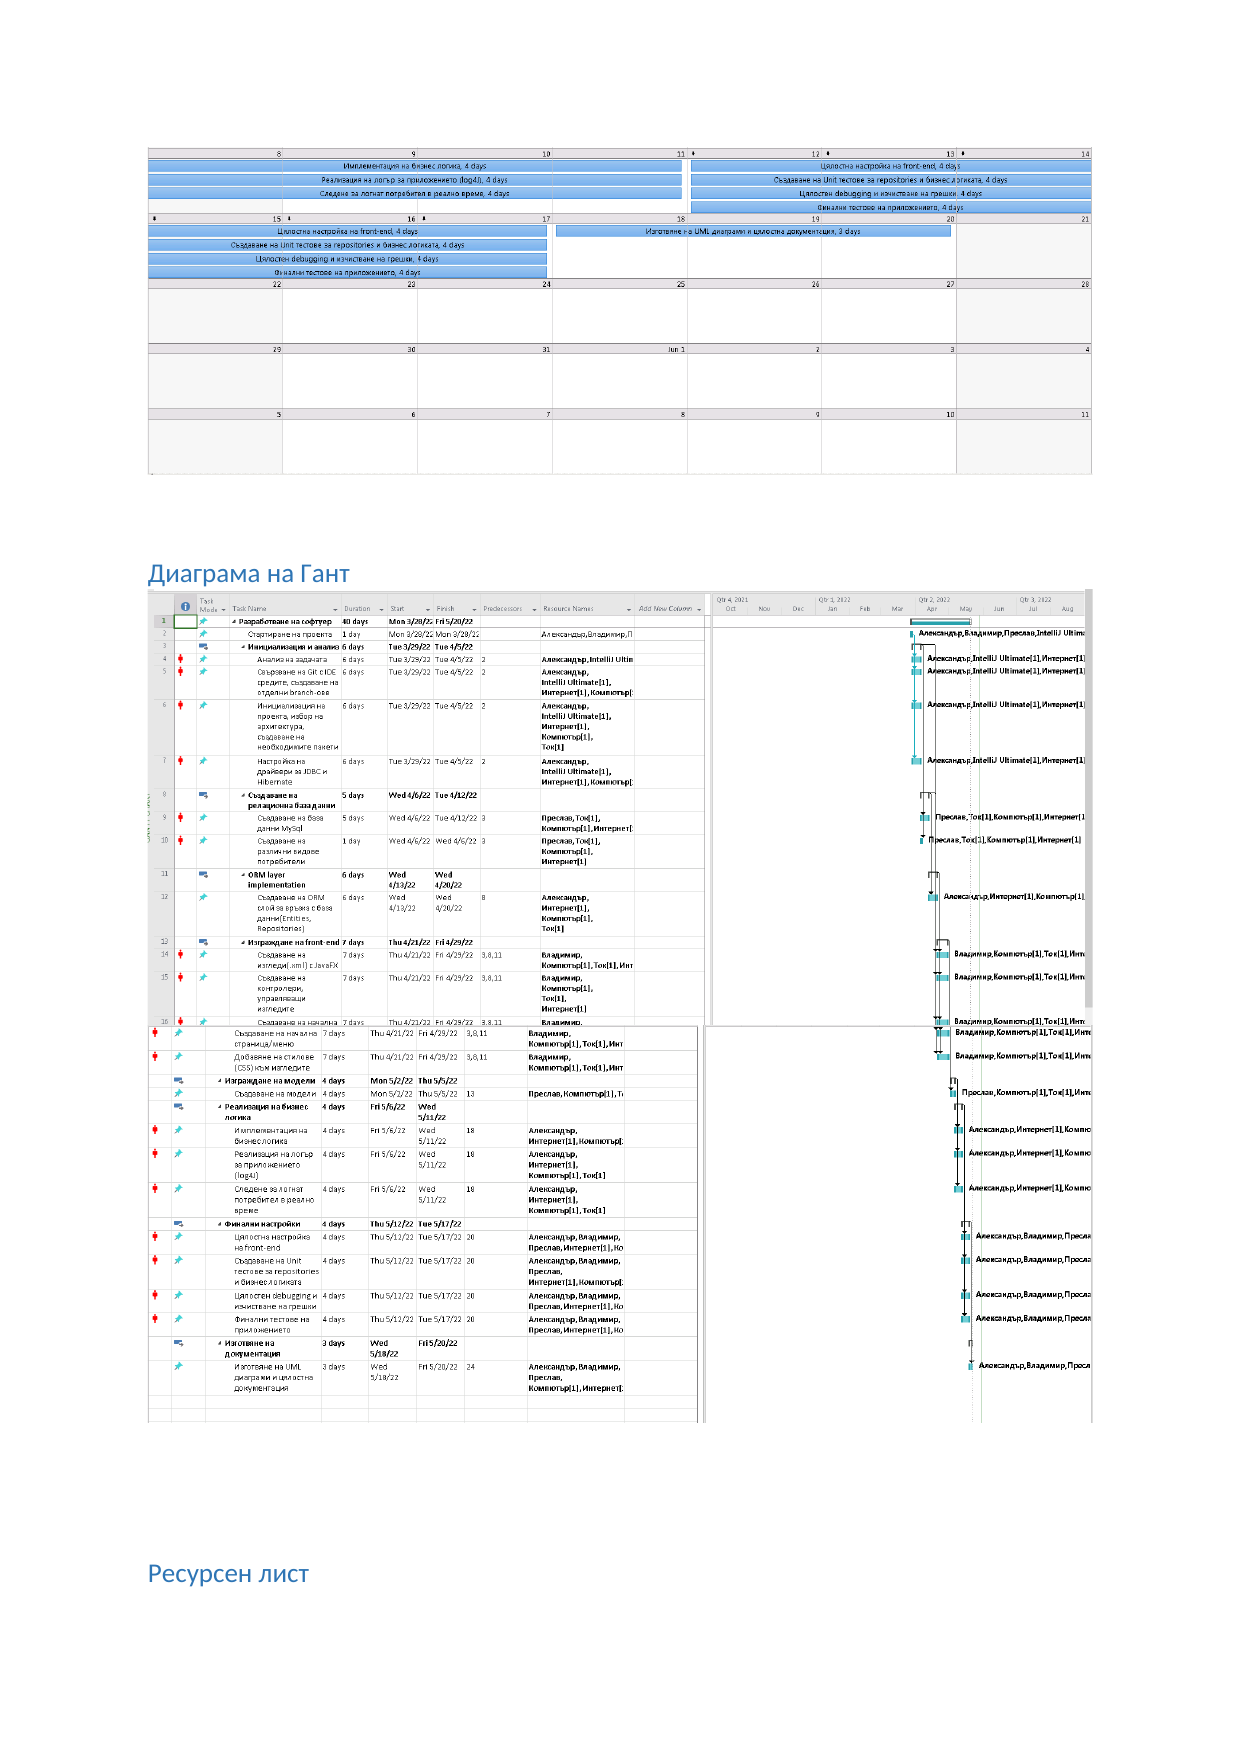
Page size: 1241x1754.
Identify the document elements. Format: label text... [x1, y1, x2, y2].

text Диаграма на Гант [148, 556, 1093, 589]
picture [147, 589, 1093, 1423]
picture [147, 147, 1093, 475]
text Ресурсен лист [148, 1556, 1093, 1589]
